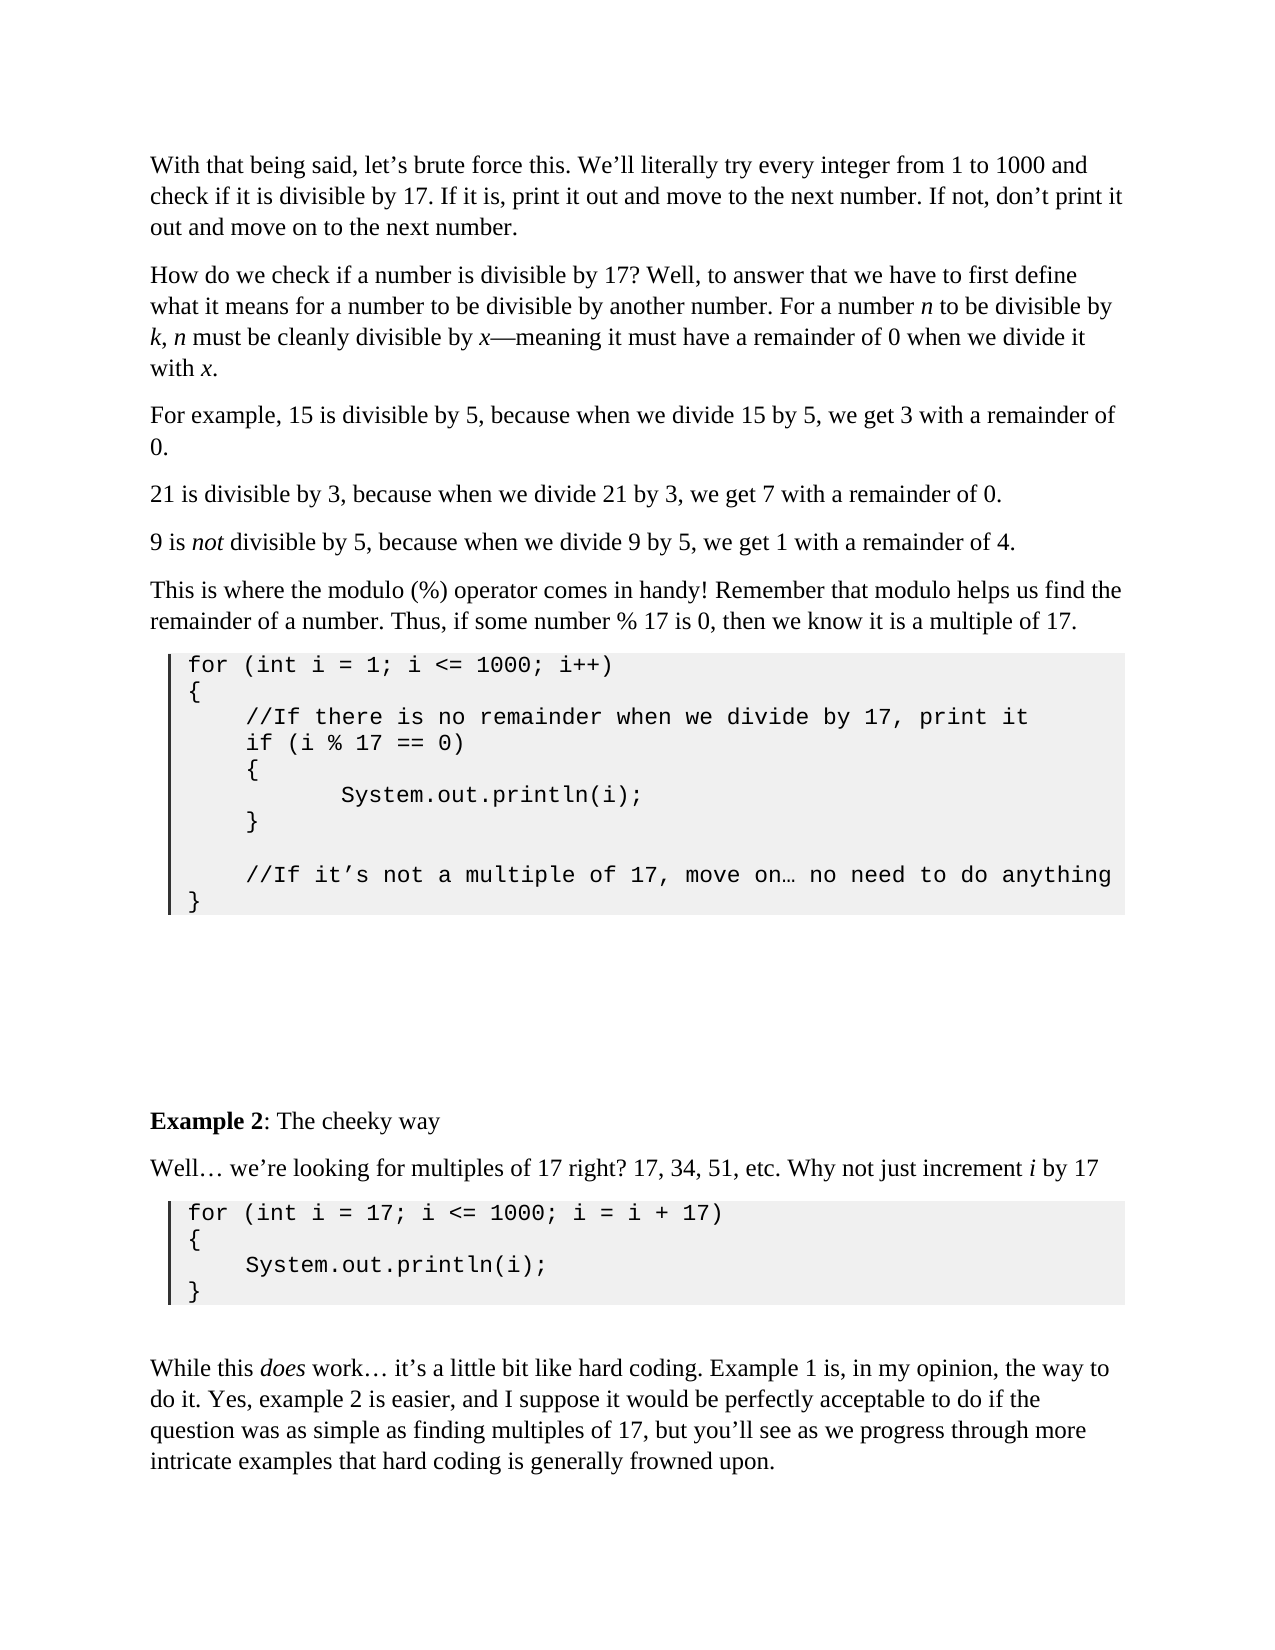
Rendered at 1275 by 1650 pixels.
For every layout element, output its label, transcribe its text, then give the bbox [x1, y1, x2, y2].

text This is where the modulo (%) operator comes in handy! Remember that modulo helps us find the remainder of a number. Thus, if some number % 17 is 0, then we know it is a multiple of 17. [150, 575, 1125, 634]
text For example, 15 is divisible by 5, because when we divide 15 by 5, we get 3 with a remainder of 0. [150, 401, 1125, 460]
text //If there is no remainder when we divide by 17, print it [171, 705, 1125, 731]
text { [171, 679, 1125, 705]
text if (i % 17 == 0) [171, 731, 1125, 757]
text 9 is not divisible by 5, because when we divide 9 by 5, we get 1 with a remainder of 4. [150, 527, 1125, 556]
text While this does work… it’s a little bit like hard coding. Example 1 is, in my opinion, the way to do it. Yes, example 2 is easier, and I suppose it would be perfectly acceptable to do if the question was as simple as finding multiples of 17, but you’ll see as we progress through more intricate examples that hard coding is generally frowned upon. [150, 1353, 1125, 1474]
text } [171, 809, 1125, 835]
text { [171, 757, 1125, 783]
text How do we check if a number is divisible by 17? Well, to answer that we have to first define what it means for a number to be divisible by another number. For a number n to be divisible by k, n must be cleanly divisible by x—meaning it must have a remainder of 0 when we divide it with x. [150, 260, 1125, 382]
text Example 2: The cheeky way [150, 1106, 1125, 1134]
text } [171, 889, 1125, 915]
text } [171, 1279, 1125, 1305]
text for (int i = 1; i <= 1000; i++) [168, 653, 1125, 679]
text { [171, 1227, 1125, 1253]
text Well… we’re looking for multiples of 17 right? 17, 34, 51, etc. Why not just increment i by 17 [150, 1153, 1125, 1182]
text System.out.println(i); [171, 783, 1125, 809]
text With that being said, let’s brute force this. We’ll literally try every integer from 1 to 1000 and check if it is divisible by 17. If it is, print it out and move to the next number. If not, don’t print it out and move on to the next number. [150, 150, 1125, 241]
text for (int i = 17; i <= 1000; i = i + 17) [171, 1201, 1125, 1227]
text //If it’s not a multiple of 17, move on… no need to do anything [171, 863, 1125, 889]
text System.out.println(i); [171, 1253, 1125, 1279]
text 21 is divisible by 3, because when we divide 21 by 3, we get 7 with a remainder of 0. [150, 479, 1125, 508]
